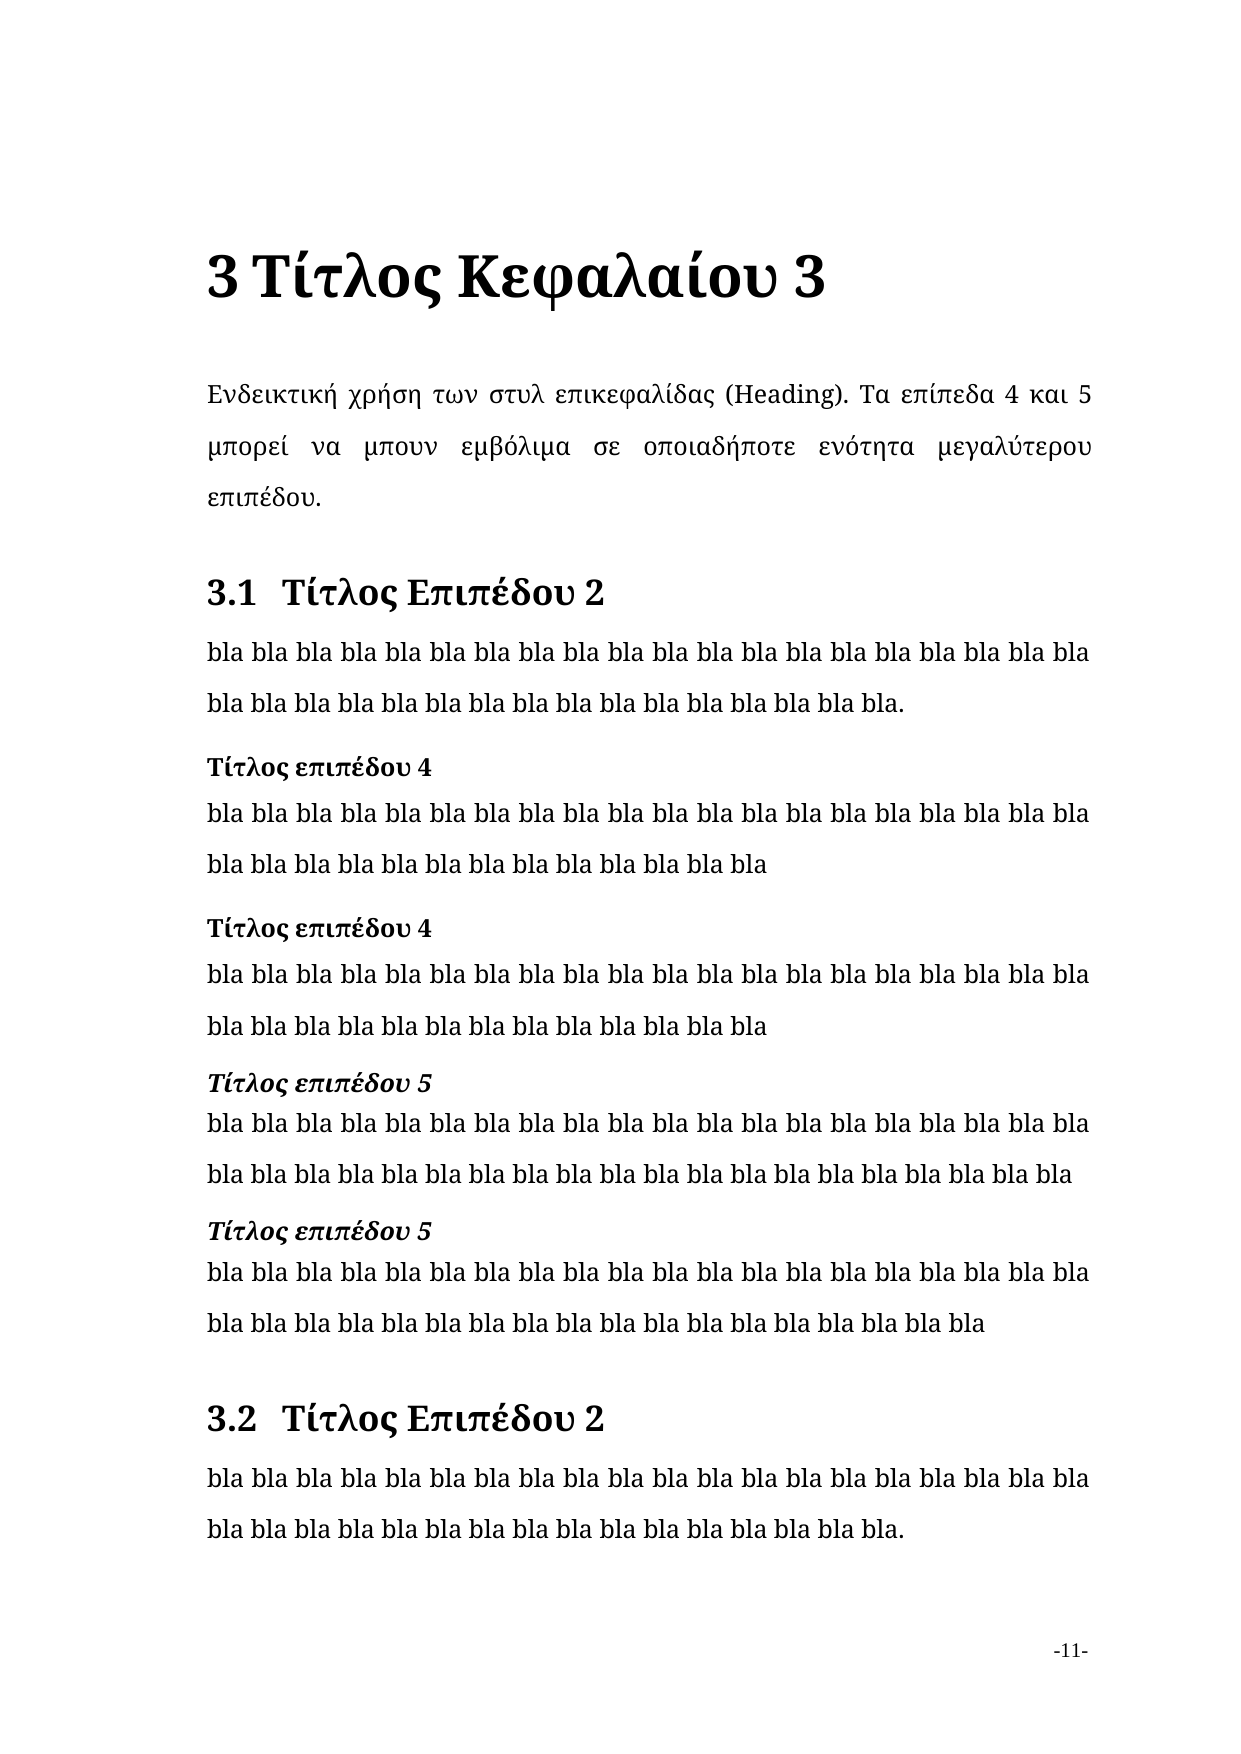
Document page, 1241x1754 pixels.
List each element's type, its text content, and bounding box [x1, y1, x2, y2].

text bla bla bla bla bla bla bla bla bla bla bla bla bla bla bla bla bla bla bla bla bla bla bla bla bla bla bla bla bla bla bla bla bla [207, 796, 1092, 881]
subtitle Τίτλος επιπέδου 5 [207, 1065, 1092, 1099]
subtitle Τίτλος Κεφαλαίου 3 [207, 235, 1092, 315]
subtitle Τίτλος Επιπέδου 2 [207, 1394, 1092, 1442]
text bla bla bla bla bla bla bla bla bla bla bla bla bla bla bla bla bla bla bla bla bla bla bla bla bla bla bla bla bla bla bla bla bla bla bla bla bla bla bla bla [207, 1106, 1092, 1191]
subtitle Τίτλος επιπέδου 4 [207, 749, 1092, 783]
text bla bla bla bla bla bla bla bla bla bla bla bla bla bla bla bla bla bla bla bla bla bla bla bla bla bla bla bla bla bla bla bla bla [207, 957, 1092, 1042]
text bla bla bla bla bla bla bla bla bla bla bla bla bla bla bla bla bla bla bla bla bla bla bla bla bla bla bla bla bla bla bla bla bla bla bla bla bla bla [207, 1254, 1092, 1339]
subtitle Τίτλος επιπέδου 4 [207, 911, 1092, 944]
text bla bla bla bla bla bla bla bla bla bla bla bla bla bla bla bla bla bla bla bla bla bla bla bla bla bla bla bla bla bla bla bla bla bla bla bla. [207, 635, 1092, 720]
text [207, 1461, 1092, 1546]
text Ενδεικτική χρήση των στυλ επικεφαλίδας (Heading). Τα επίπεδα 4 και 5 μπορεί να μπουν εμβόλιμα σε οποιαδήποτε ενότητα μεγαλύτερου επιπέδου. [207, 377, 1092, 513]
subtitle Τίτλος Επιπέδου 2 [207, 568, 1092, 616]
subtitle Τίτλος επιπέδου 5 [207, 1214, 1092, 1248]
